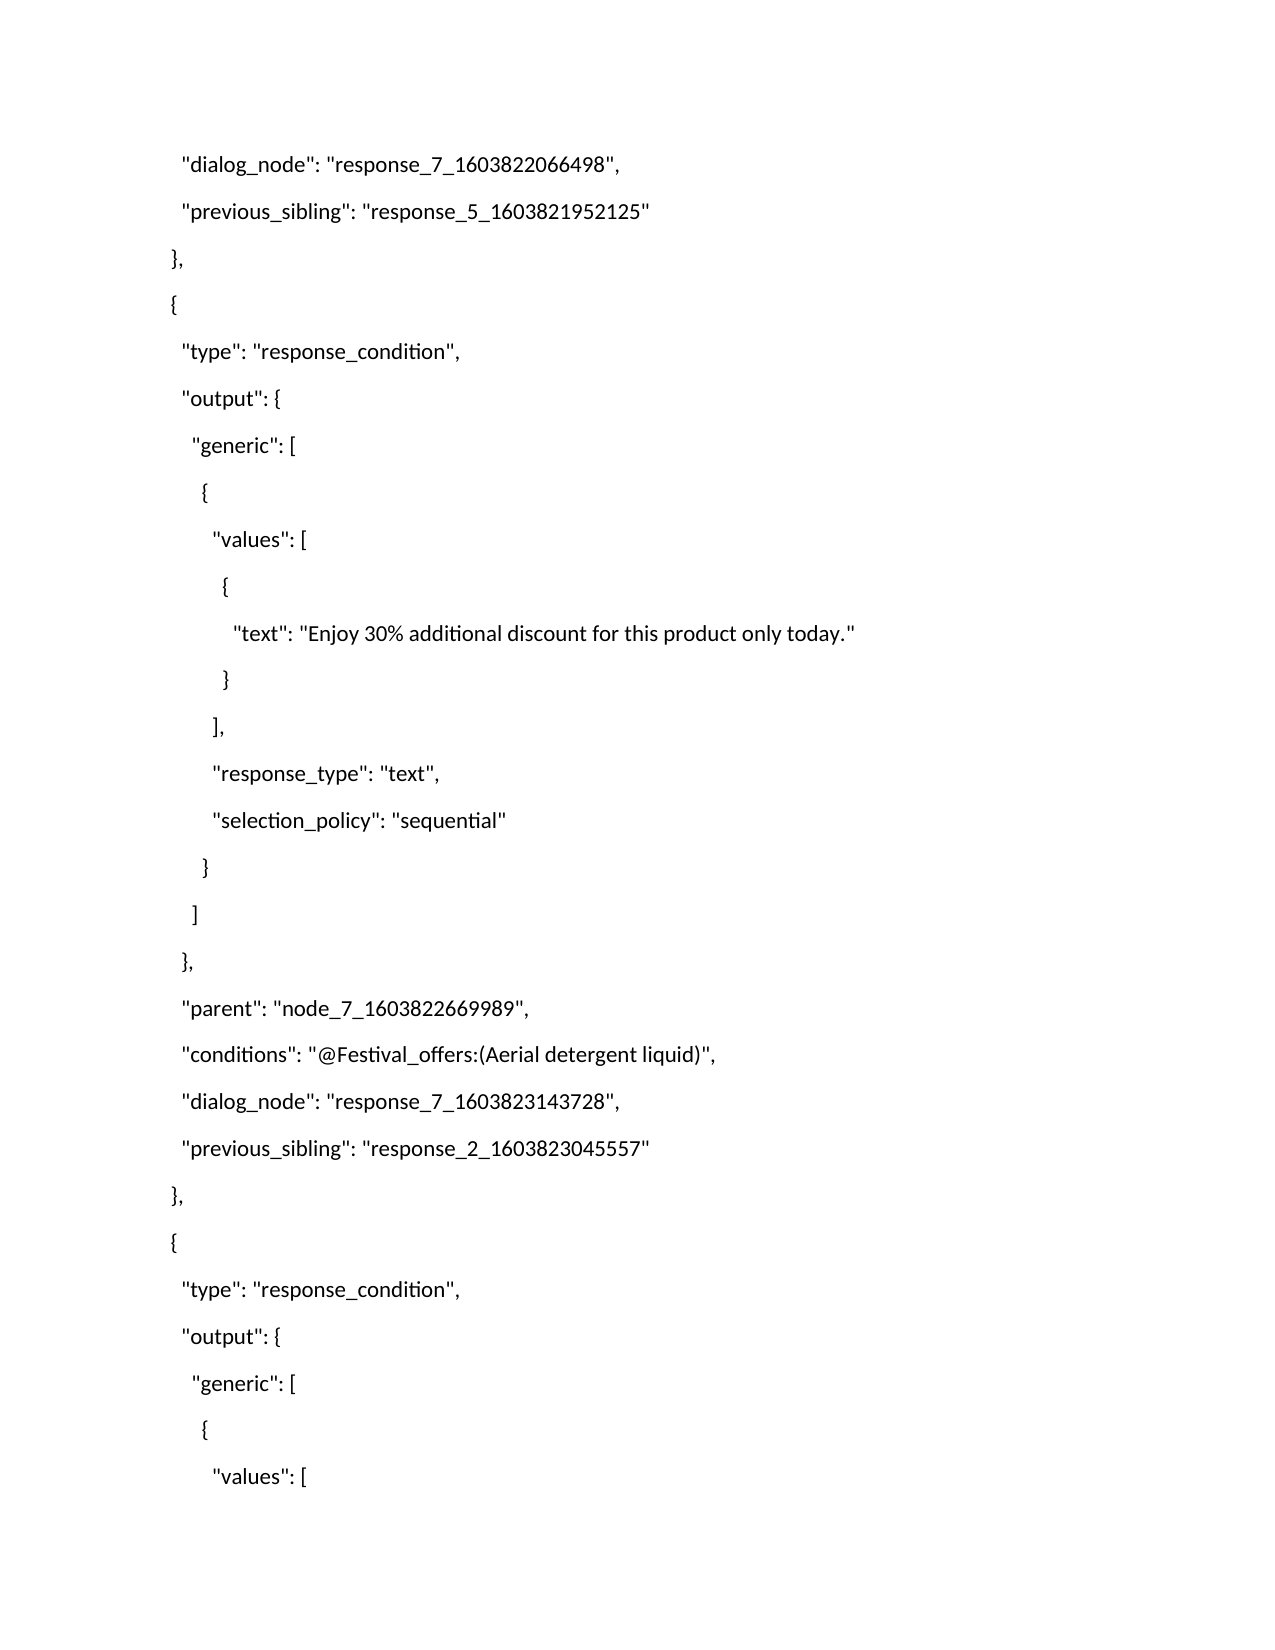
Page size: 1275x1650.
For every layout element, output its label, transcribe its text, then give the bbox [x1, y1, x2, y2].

text } [150, 853, 1125, 881]
text ] [150, 900, 1125, 928]
text "text": "Enjoy 30% additional discount for this product only today." [150, 619, 1125, 647]
text { [150, 1416, 1125, 1444]
text "output": { [150, 384, 1125, 412]
text { [150, 478, 1125, 506]
text ], [150, 712, 1125, 741]
text "type": "response_condition", [150, 337, 1125, 366]
text "previous_sibling": "response_5_1603821952125" [150, 197, 1125, 225]
text "parent": "node_7_1603822669989", [150, 994, 1125, 1022]
text "generic": [ [150, 431, 1125, 459]
text "previous_sibling": "response_2_1603823045557" [150, 1134, 1125, 1162]
text "type": "response_condition", [150, 1275, 1125, 1303]
text "dialog_node": "response_7_1603822066498", [150, 150, 1125, 178]
text } [150, 666, 1125, 694]
text { [150, 1228, 1125, 1256]
text "output": { [150, 1322, 1125, 1350]
text "values": [ [150, 525, 1125, 553]
text { [150, 291, 1125, 319]
text "values": [ [150, 1462, 1125, 1491]
text }, [150, 244, 1125, 272]
text "generic": [ [150, 1369, 1125, 1397]
text "selection_policy": "sequential" [150, 806, 1125, 834]
text "response_type": "text", [150, 759, 1125, 787]
text { [150, 572, 1125, 600]
text }, [150, 947, 1125, 975]
text "dialog_node": "response_7_1603823143728", [150, 1087, 1125, 1116]
text "conditions": "@Festival_offers:(Aerial detergent liquid)", [150, 1041, 1125, 1069]
text }, [150, 1181, 1125, 1209]
